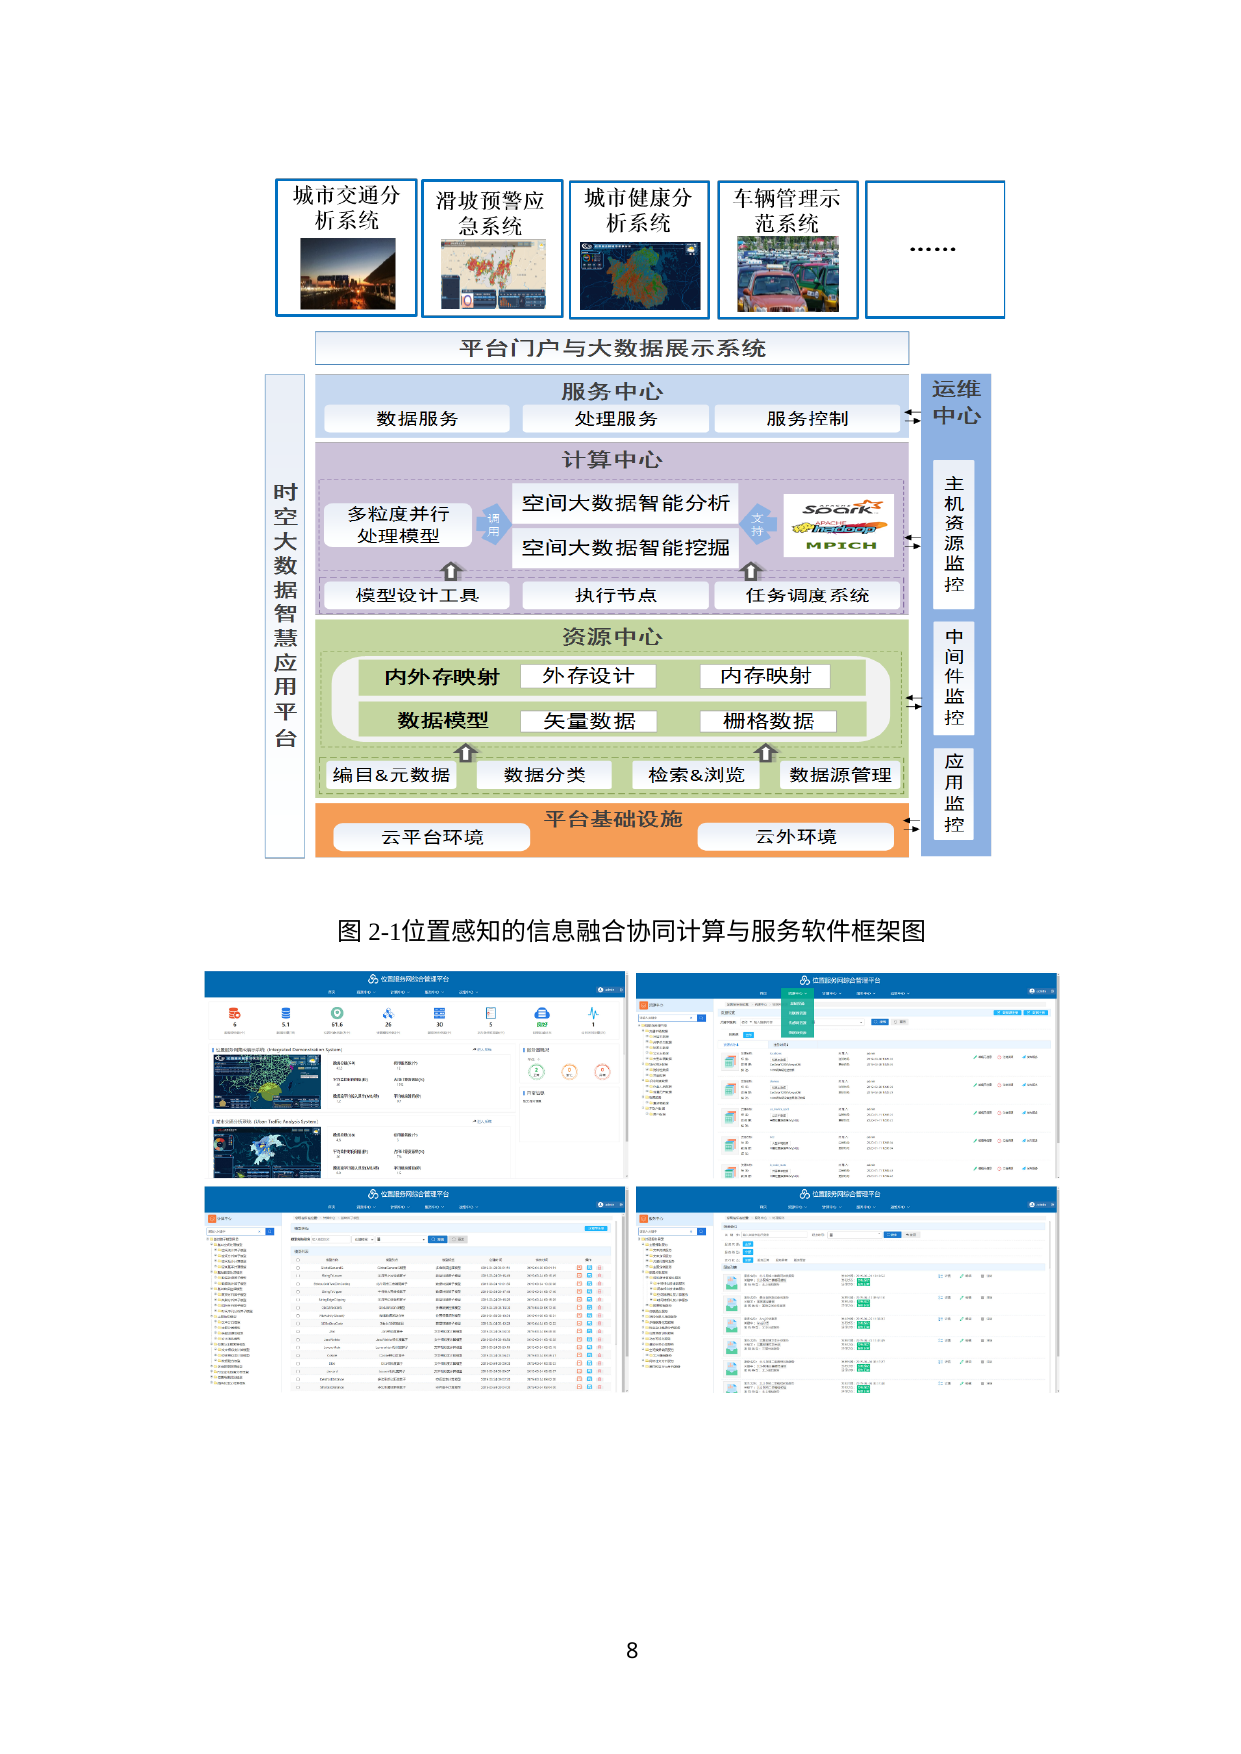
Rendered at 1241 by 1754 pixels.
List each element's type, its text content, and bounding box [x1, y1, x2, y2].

picture [258, 173, 1006, 859]
text 图 2-1位置感知的信息融合协同计算与服务软件框架图 [165, 897, 1098, 962]
picture [204, 971, 1060, 1393]
